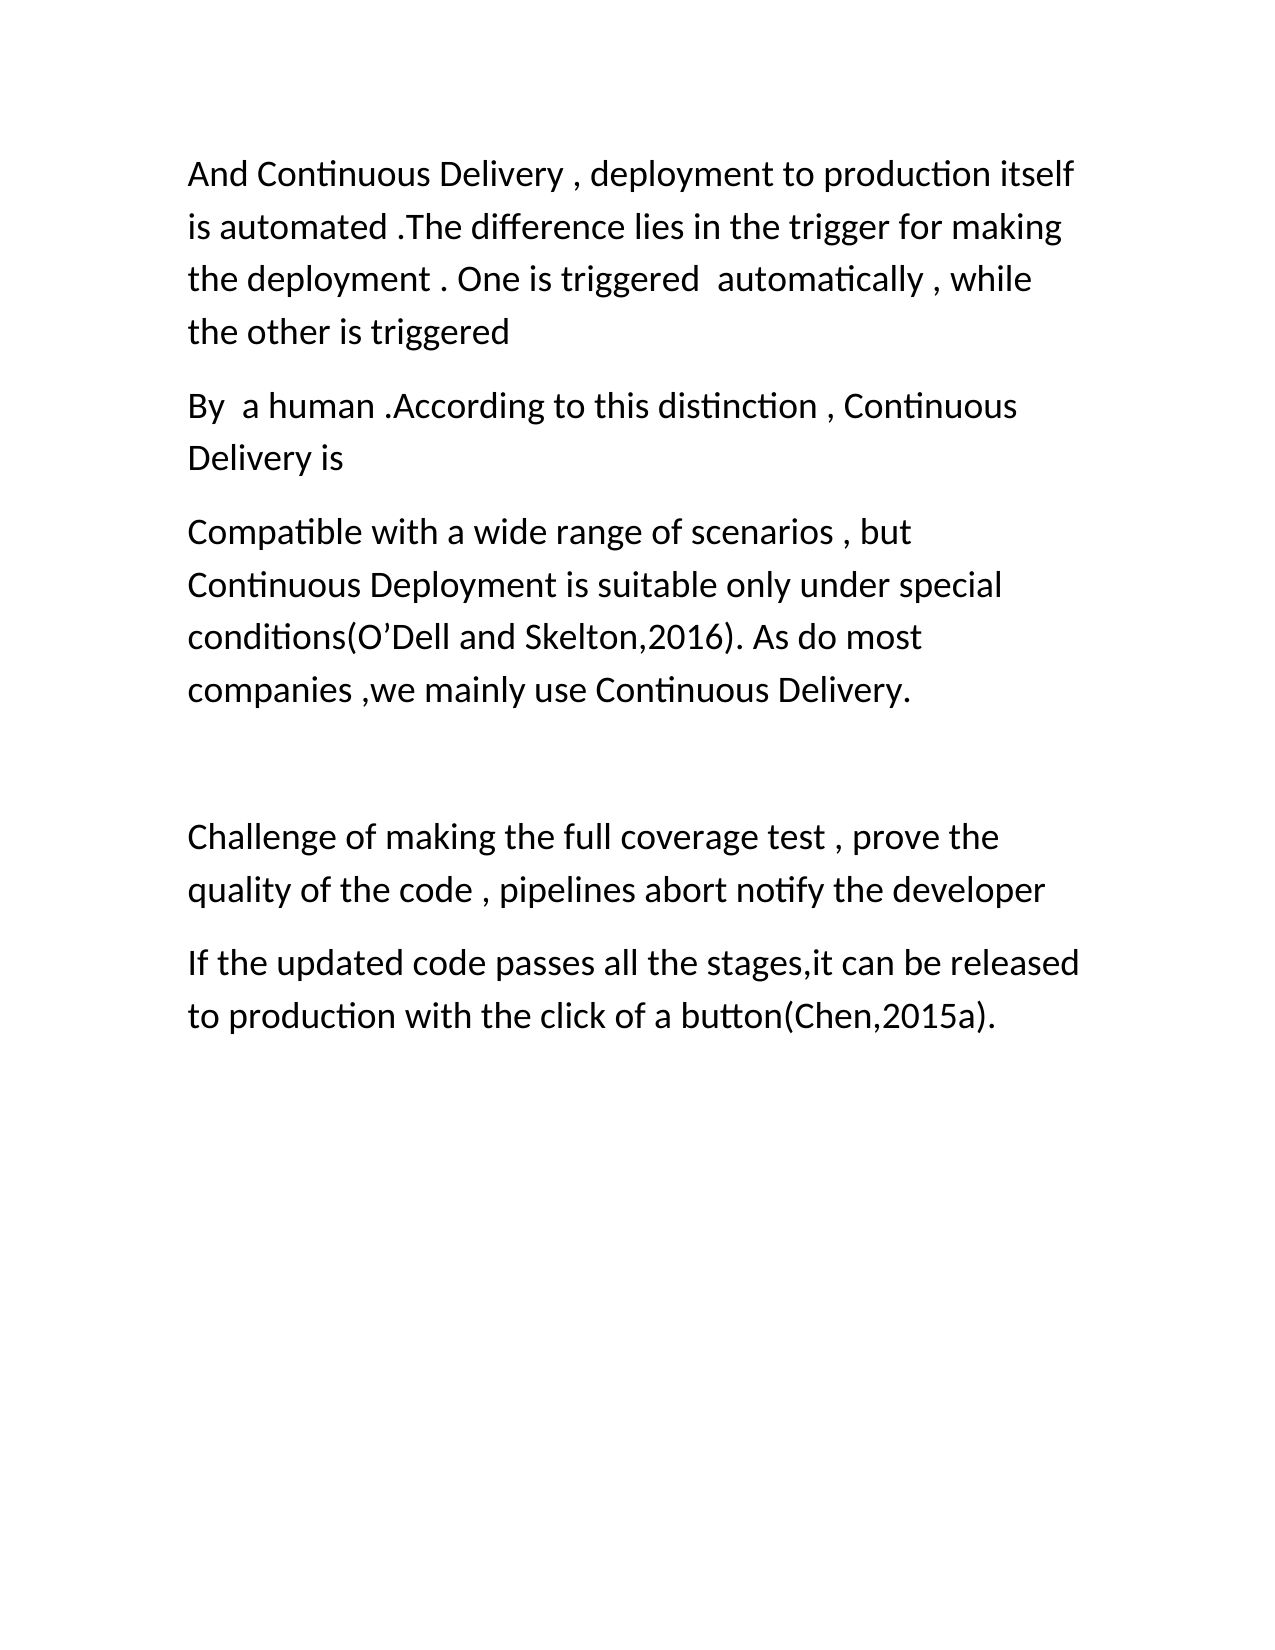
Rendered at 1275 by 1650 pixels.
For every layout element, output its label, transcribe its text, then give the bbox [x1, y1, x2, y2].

text By a human .According to this distinction , Continuous Delivery is [187, 382, 1087, 480]
text If the updated code passes all the stages,it can be released to production with the click of a button(Chen,2015a). [187, 939, 1087, 1038]
text And Continuous Delivery , deployment to production itself is automated .The difference lies in the trigger for making the deployment . One is triggered automatically , while the other is triggered [187, 150, 1087, 354]
text Compatible with a wide range of scenarios , but Continuous Deployment is suitable only under special conditions(O’Dell and Skelton,2016). As do most companies ,we mainly use Continuous Delivery. [187, 508, 1087, 712]
text Challenge of making the full coverage test , prove the quality of the code , pipelines abort notify the developer [187, 813, 1087, 912]
